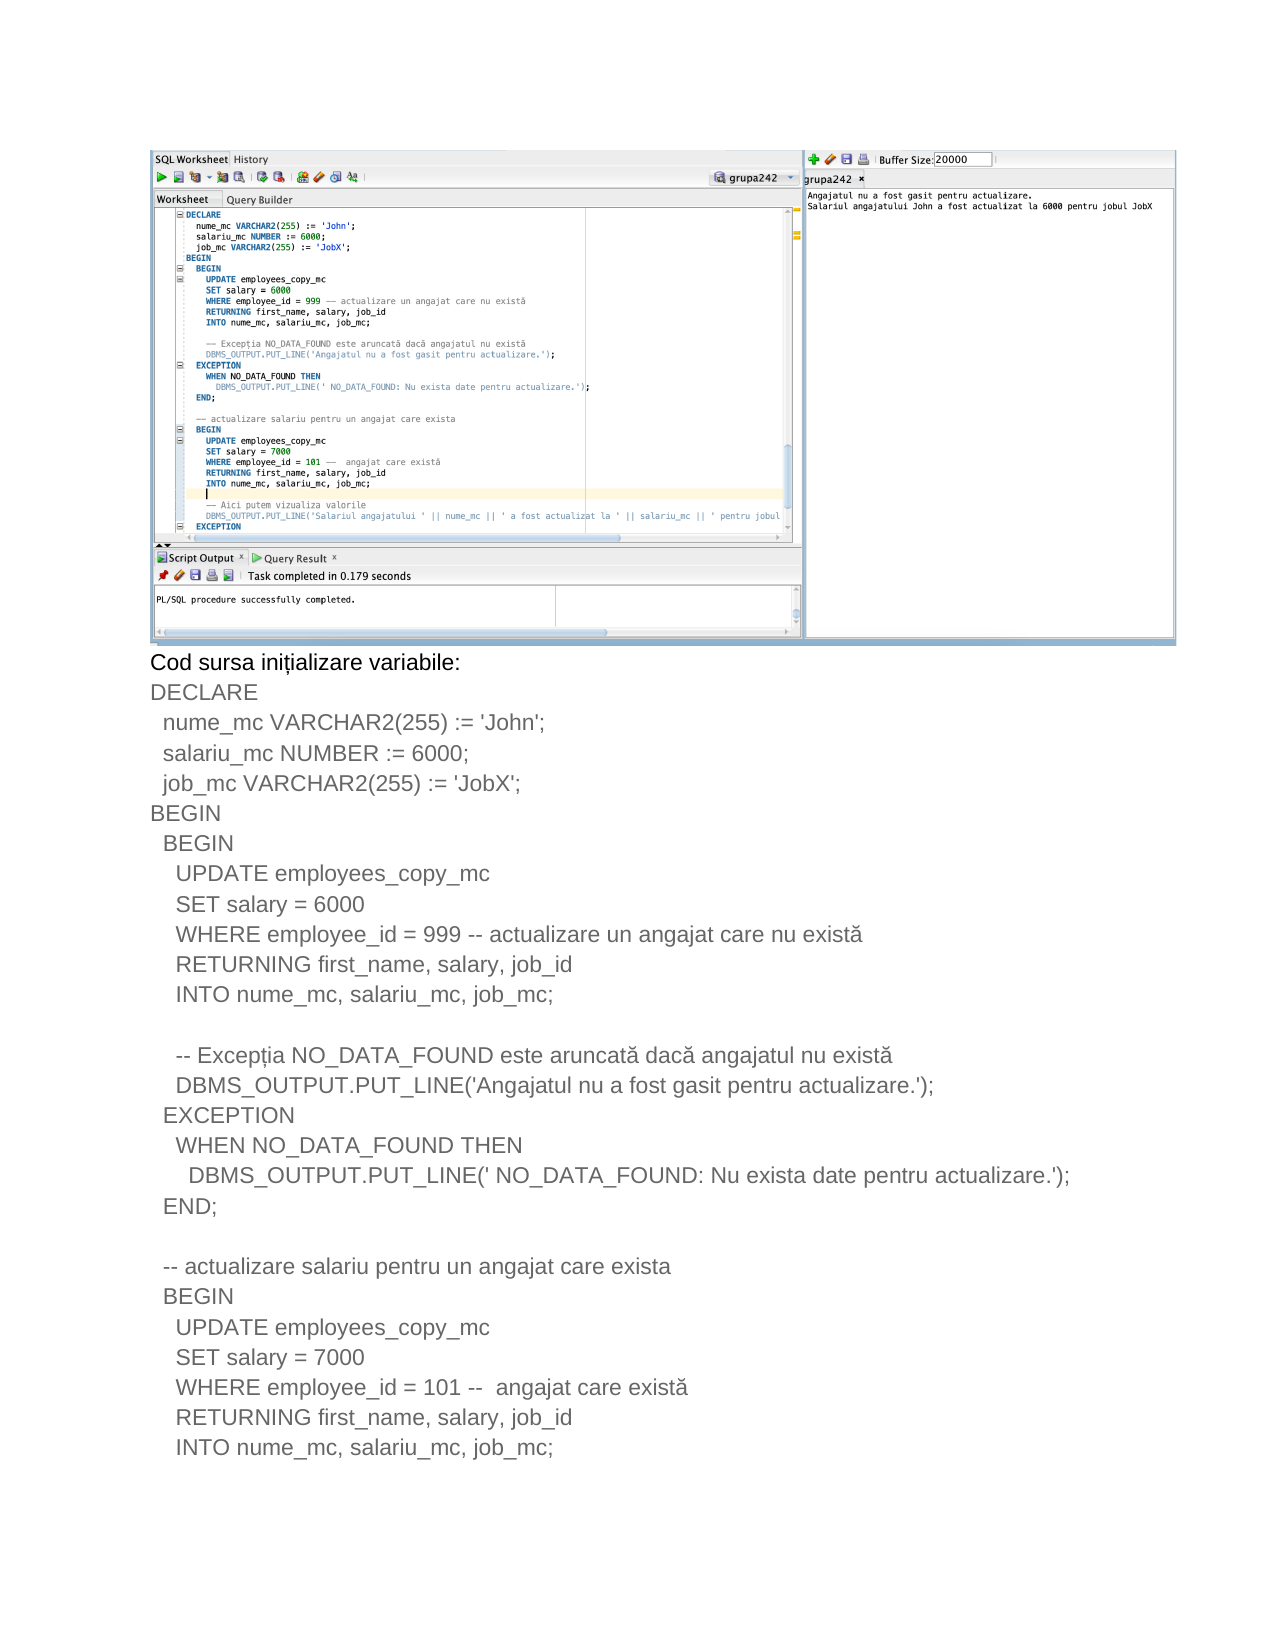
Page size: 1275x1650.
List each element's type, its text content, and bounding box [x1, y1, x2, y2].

text SET salary = 6000 [150, 891, 1125, 917]
text -- Excepția NO_DATA_FOUND este aruncată dacă angajatul nu există [150, 1042, 1125, 1068]
text WHERE employee_id = 101 -- angajat care există [150, 1374, 1125, 1400]
text RETURNING first_name, salary, job_id [150, 1404, 1125, 1431]
text job_mc VARCHAR2(255) := 'JobX'; [150, 770, 1125, 796]
text EXCEPTION [150, 1102, 1125, 1128]
picture [150, 150, 1177, 646]
text UPDATE employees_copy_mc [150, 1313, 1125, 1340]
text INTO nume_mc, salariu_mc, job_mc; [150, 981, 1125, 1008]
text RETURNING first_name, salary, job_id [150, 951, 1125, 977]
text UPDATE employees_copy_mc [150, 860, 1125, 887]
text -- actualizare salariu pentru un angajat care exista [150, 1253, 1125, 1279]
text salariu_mc NUMBER := 6000; [150, 739, 1125, 766]
text BEGIN [150, 830, 1125, 857]
text DBMS_OUTPUT.PUT_LINE(' NO_DATA_FOUND: Nu exista date pentru actualizare.'); [150, 1162, 1125, 1189]
text nume_mc VARCHAR2(255) := 'John'; [150, 709, 1125, 736]
text END; [150, 1193, 1125, 1219]
text WHERE employee_id = 999 -- actualizare un angajat care nu există [150, 921, 1125, 947]
text BEGIN [150, 800, 1125, 826]
text INTO nume_mc, salariu_mc, job_mc; [150, 1434, 1125, 1461]
text DECLARE [150, 679, 1125, 706]
text DBMS_OUTPUT.PUT_LINE('Angajatul nu a fost gasit pentru actualizare.'); [150, 1072, 1125, 1098]
text SET salary = 7000 [150, 1344, 1125, 1370]
text WHEN NO_DATA_FOUND THEN [150, 1132, 1125, 1159]
text BEGIN [150, 1283, 1125, 1310]
text Cod sursa inițializare variabile: [150, 649, 1125, 675]
